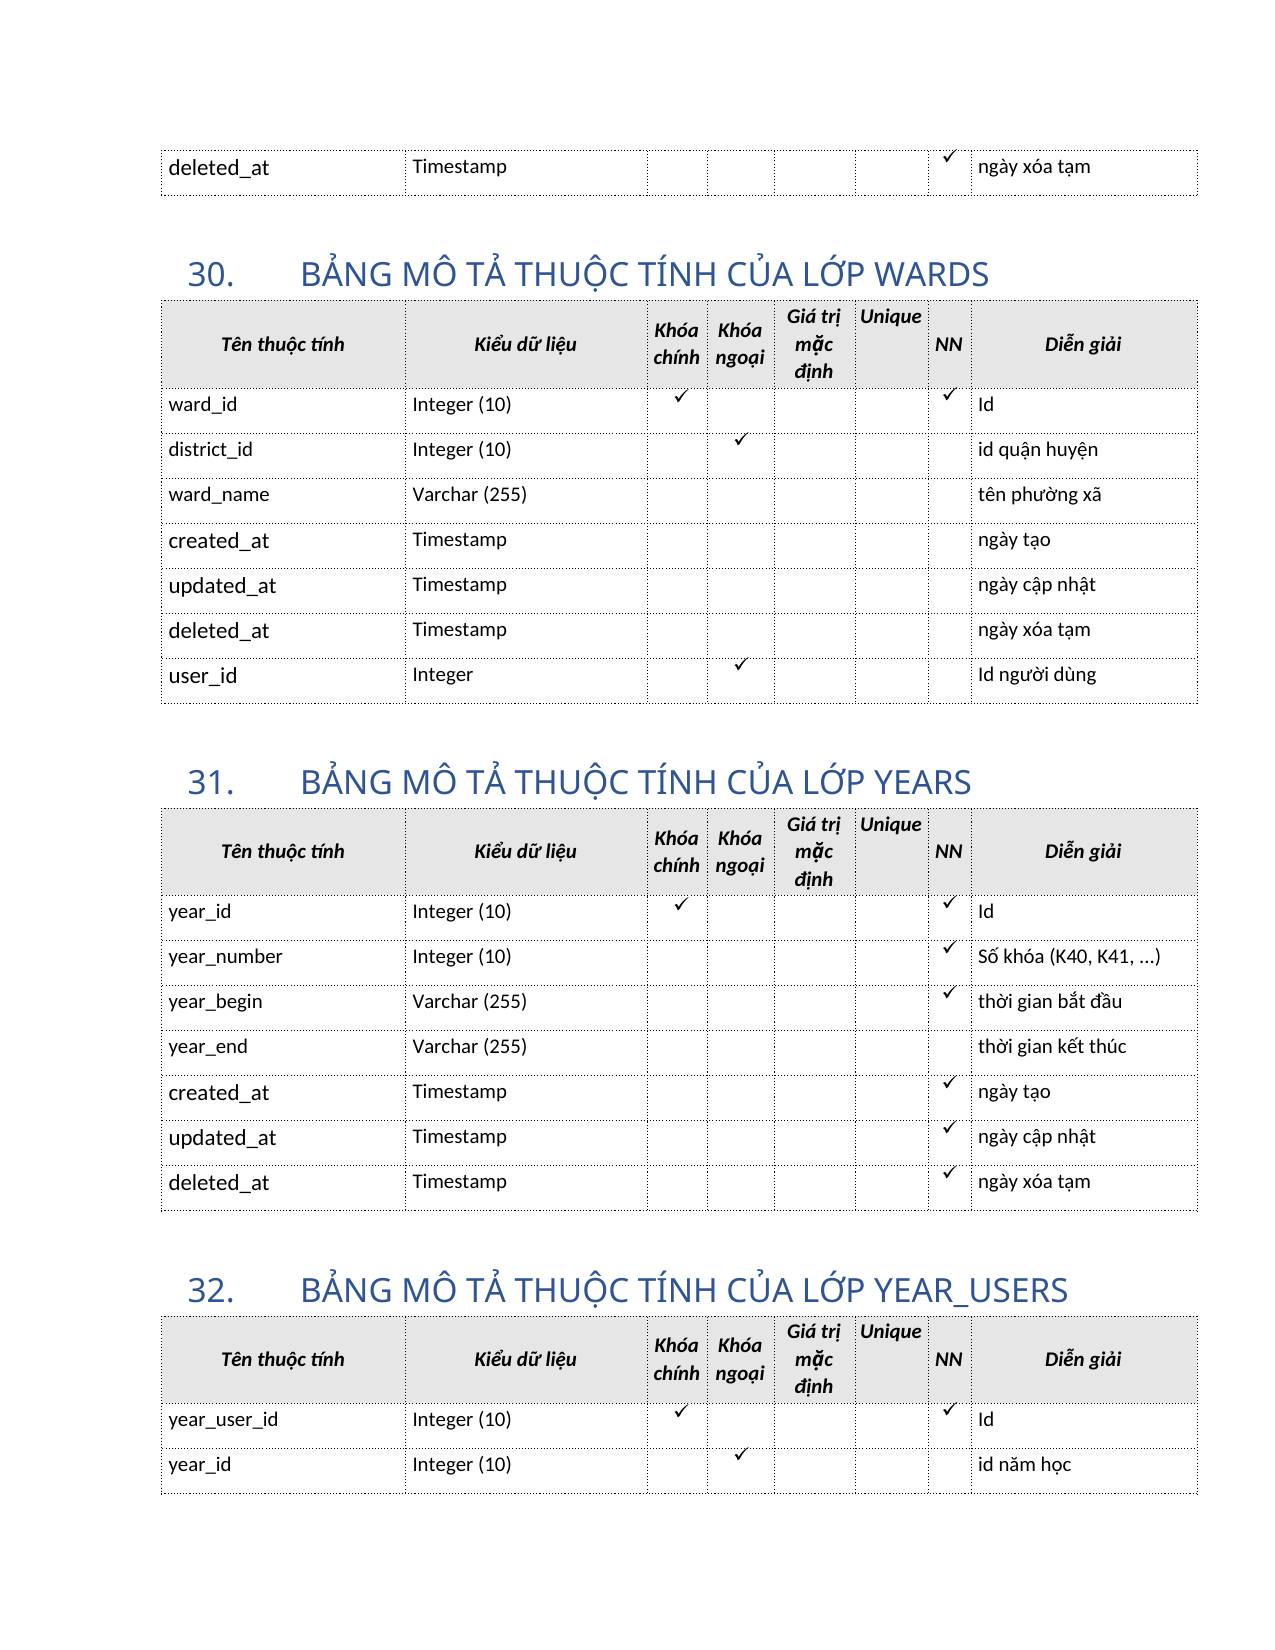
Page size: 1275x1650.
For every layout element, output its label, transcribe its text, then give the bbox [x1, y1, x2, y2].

table_header Unique [855, 808, 928, 895]
table_cell [774, 150, 855, 195]
table_cell [928, 1448, 971, 1493]
table_header Diễn giải [971, 1316, 1197, 1403]
table_cell Timestamp [406, 1075, 647, 1120]
table_cell [647, 985, 708, 1030]
table_cell [708, 1448, 774, 1493]
table_cell [647, 523, 708, 568]
table_cell [855, 388, 928, 433]
table_cell Timestamp [406, 150, 647, 195]
table_cell [855, 1030, 928, 1075]
table_cell [855, 478, 928, 523]
table_cell Id [971, 1403, 1197, 1448]
table_header Diễn giải [971, 808, 1197, 895]
table_cell Integer [406, 658, 647, 703]
table_cell ngày xóa tạm [971, 613, 1197, 658]
table_cell [855, 613, 928, 658]
table_cell [647, 1403, 708, 1448]
table_header Tên thuộc tính [162, 300, 406, 388]
table_header Khóa chính [647, 300, 708, 388]
table_cell [708, 568, 774, 613]
table_cell [774, 940, 855, 985]
table_cell [708, 150, 774, 195]
table_cell user_id [162, 658, 406, 703]
table_header Kiểu dữ liệu [406, 300, 647, 388]
table_cell Varchar (255) [406, 985, 647, 1030]
table_cell [855, 1403, 928, 1448]
table_cell [928, 150, 971, 195]
table_cell [708, 613, 774, 658]
table_cell [855, 1120, 928, 1165]
table_cell Timestamp [406, 568, 647, 613]
table_cell [774, 433, 855, 478]
table_cell district_id [162, 433, 406, 478]
table_cell year_user_id [162, 1403, 406, 1448]
table_cell [928, 388, 971, 433]
table_cell Timestamp [406, 1165, 647, 1210]
table_cell Integer (10) [406, 940, 647, 985]
table_header NN [928, 300, 971, 388]
table_cell updated_at [162, 568, 406, 613]
table_cell year_begin [162, 985, 406, 1030]
table_cell Id [971, 895, 1197, 940]
table_cell [774, 388, 855, 433]
table_cell [708, 433, 774, 478]
table_cell Integer (10) [406, 433, 647, 478]
table_cell [928, 1120, 971, 1165]
table_cell deleted_at [162, 1165, 406, 1210]
table_cell year_id [162, 895, 406, 940]
table_cell [855, 1165, 928, 1210]
table_cell [647, 1165, 708, 1210]
table_header Giá trị mặc định [774, 808, 855, 895]
table_cell [855, 1448, 928, 1493]
table_cell [928, 895, 971, 940]
table_cell [647, 940, 708, 985]
table_cell Số khóa (K40, K41, ...) [971, 940, 1197, 985]
table_cell [774, 658, 855, 703]
table_cell created_at [162, 523, 406, 568]
table_cell [647, 568, 708, 613]
table_cell [928, 523, 971, 568]
table_cell [708, 895, 774, 940]
table_cell [855, 895, 928, 940]
table_cell [774, 1403, 855, 1448]
table_cell updated_at [162, 1120, 406, 1165]
table_cell Varchar (255) [406, 478, 647, 523]
table_cell year_number [162, 940, 406, 985]
table_cell [647, 895, 708, 940]
table_cell [855, 523, 928, 568]
table_cell Timestamp [406, 1120, 647, 1165]
table_header Tên thuộc tính [162, 1316, 406, 1403]
table_header Giá trị mặc định [774, 300, 855, 388]
table_cell ngày tạo [971, 523, 1197, 568]
table_cell Timestamp [406, 613, 647, 658]
table_cell tên phường xã [971, 478, 1197, 523]
table_cell deleted_at [162, 150, 406, 195]
table_cell Integer (10) [406, 388, 647, 433]
table_cell deleted_at [162, 613, 406, 658]
table_cell [928, 433, 971, 478]
table_header Kiểu dữ liệu [406, 808, 647, 895]
table_cell [647, 478, 708, 523]
table_header Khóa ngoại [708, 808, 774, 895]
subtitle BẢNG MÔ TẢ THUỘC TÍNH CỦA LỚP WARDS [187, 251, 1125, 297]
table_cell [928, 1403, 971, 1448]
table_cell [774, 478, 855, 523]
table_cell [855, 433, 928, 478]
table_cell [928, 478, 971, 523]
table_header Khóa ngoại [708, 300, 774, 388]
table_cell [855, 985, 928, 1030]
table_cell [647, 388, 708, 433]
table_cell created_at [162, 1075, 406, 1120]
table_cell [708, 388, 774, 433]
table_header Khóa ngoại [708, 1316, 774, 1403]
table_cell [774, 568, 855, 613]
table_cell [928, 613, 971, 658]
table_cell [855, 658, 928, 703]
table_cell [647, 1448, 708, 1493]
table_cell [928, 940, 971, 985]
table_header Giá trị mặc định [774, 1316, 855, 1403]
table_cell Integer (10) [406, 1448, 647, 1493]
table_header Khóa chính [647, 1316, 708, 1403]
table_header Unique [855, 1316, 928, 1403]
table_cell [708, 1030, 774, 1075]
table_cell [708, 658, 774, 703]
table_cell [708, 985, 774, 1030]
table_cell [647, 613, 708, 658]
table_header Unique [855, 300, 928, 388]
table_cell Varchar (255) [406, 1030, 647, 1075]
table_cell [855, 150, 928, 195]
table_cell [774, 1075, 855, 1120]
table_cell [708, 1165, 774, 1210]
table_cell ngày cập nhật [971, 1120, 1197, 1165]
table_cell [708, 1075, 774, 1120]
table_cell [928, 1075, 971, 1120]
table_cell [708, 1403, 774, 1448]
table_cell [774, 1165, 855, 1210]
table_cell ward_id [162, 388, 406, 433]
table_cell ngày xóa tạm [971, 1165, 1197, 1210]
table_cell [928, 1030, 971, 1075]
table_cell [647, 1120, 708, 1165]
table_cell [774, 1030, 855, 1075]
table_cell [774, 613, 855, 658]
table_header NN [928, 808, 971, 895]
table_header Kiểu dữ liệu [406, 1316, 647, 1403]
table_cell [928, 658, 971, 703]
table_cell [774, 523, 855, 568]
table_cell year_end [162, 1030, 406, 1075]
table_cell [708, 1120, 774, 1165]
table_header NN [928, 1316, 971, 1403]
table_cell [774, 1448, 855, 1493]
subtitle BẢNG MÔ TẢ THUỘC TÍNH CỦA LỚP YEAR_USERS [187, 1267, 1125, 1312]
table_cell ward_name [162, 478, 406, 523]
table_cell [855, 568, 928, 613]
table_cell [647, 150, 708, 195]
table_cell [647, 1075, 708, 1120]
table_cell year_id [162, 1448, 406, 1493]
table_cell [708, 523, 774, 568]
table_cell Id [971, 388, 1197, 433]
table_cell [708, 940, 774, 985]
table_cell [928, 1165, 971, 1210]
table_cell [928, 985, 971, 1030]
table_cell [774, 895, 855, 940]
table_cell [647, 658, 708, 703]
subtitle BẢNG MÔ TẢ THUỘC TÍNH CỦA LỚP YEARS [187, 759, 1125, 804]
table_cell Integer (10) [406, 1403, 647, 1448]
table_header Diễn giải [971, 300, 1197, 388]
table_header Tên thuộc tính [162, 808, 406, 895]
table_cell [647, 433, 708, 478]
table_cell id quận huyện [971, 433, 1197, 478]
table_cell [647, 1030, 708, 1075]
table_cell [855, 1075, 928, 1120]
table_cell Id người dùng [971, 658, 1197, 703]
table_cell [855, 940, 928, 985]
table_cell ngày xóa tạm [971, 150, 1197, 195]
table_cell Integer (10) [406, 895, 647, 940]
table_header Khóa chính [647, 808, 708, 895]
table_cell thời gian bắt đầu [971, 985, 1197, 1030]
table_cell [928, 568, 971, 613]
table_cell Timestamp [406, 523, 647, 568]
table_cell id năm học [971, 1448, 1197, 1493]
table_cell [708, 478, 774, 523]
table_cell [774, 1120, 855, 1165]
table_cell thời gian kết thúc [971, 1030, 1197, 1075]
table_cell ngày cập nhật [971, 568, 1197, 613]
table_cell [774, 985, 855, 1030]
table_cell ngày tạo [971, 1075, 1197, 1120]
